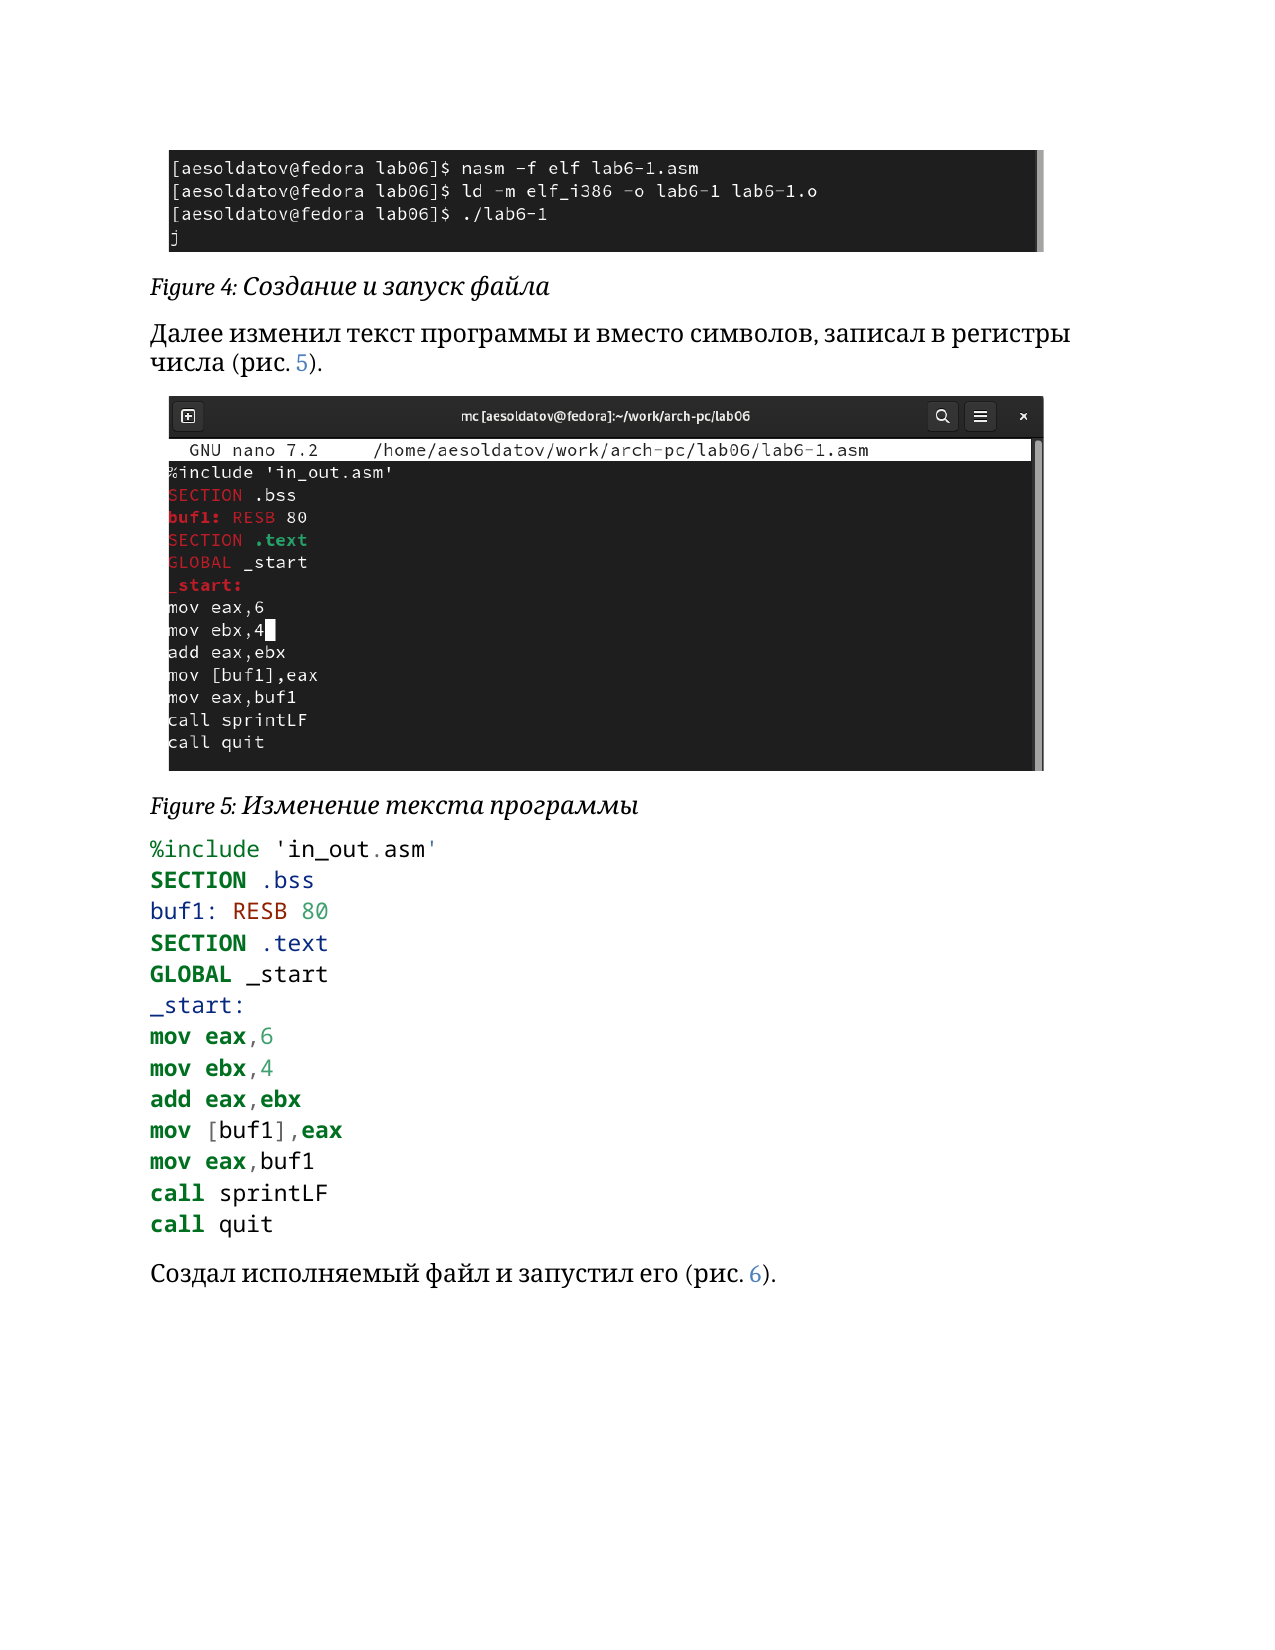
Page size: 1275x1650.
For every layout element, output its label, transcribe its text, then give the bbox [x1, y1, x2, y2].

text %include 'in_out.asm' SECTION .bss buf1: RESB 80 SECTION .text GLOBAL _start _start: mov eax,6 mov ebx,4 add eax,ebx mov [buf1],eax mov eax,buf1 call sprintLF call quit [150, 833, 1125, 1239]
picture [168, 396, 1044, 771]
picture [168, 150, 1044, 252]
text Создал исполняемый файл и запустил его (рис. 6). [150, 1260, 1125, 1289]
text Figure 4: Создание и запуск файла [150, 272, 1125, 301]
text Figure 5: Изменение текста программы [150, 792, 1125, 820]
text Далее изменил текст программы и вместо символов, записал в регистры числа (рис. 5). [150, 320, 1125, 377]
